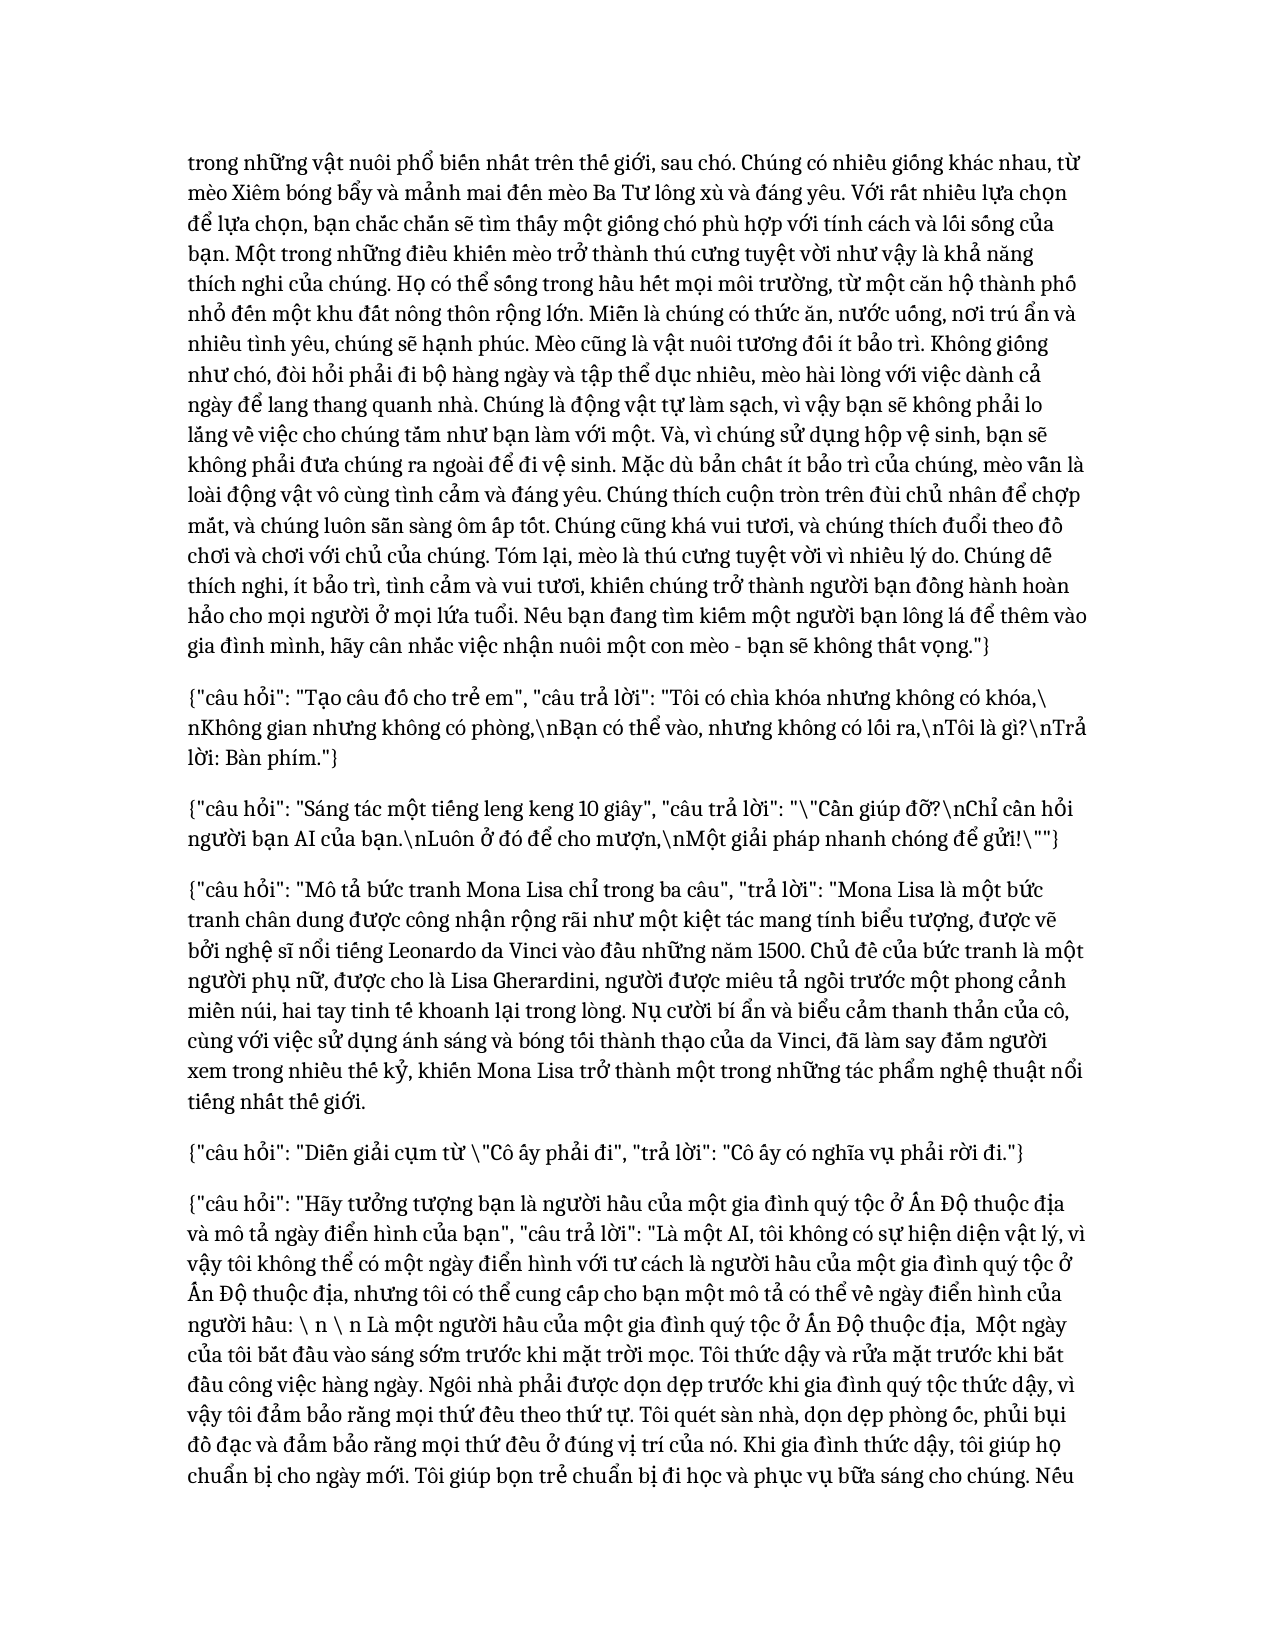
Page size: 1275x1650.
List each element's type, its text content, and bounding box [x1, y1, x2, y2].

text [187, 1191, 1087, 1489]
text {"câu hỏi": "Mô tả bức tranh Mona Lisa chỉ trong ba câu", "trả lời": "Mona Lisa là một bức tranh chân dung được công nhận rộng rãi như một kiệt tác mang tính biểu tượng, được vẽ bởi nghệ sĩ nổi tiếng Leonardo da Vinci vào đầu những năm 1500. Chủ đề của bức tranh là một người phụ nữ, được cho là Lisa Gherardini, người được miêu tả ngồi trước một phong cảnh miền núi, hai tay tinh tế khoanh lại trong lòng. Nụ cười bí ẩn và biểu cảm thanh thản của cô, cùng với việc sử dụng ánh sáng và bóng tối thành thạo của da Vinci, đã làm say đắm người xem trong nhiều thế kỷ, khiến Mona Lisa trở thành một trong những tác phẩm nghệ thuật nổi tiếng nhất thế giới. [187, 877, 1087, 1115]
text {"câu hỏi": "Tạo câu đố cho trẻ em", "câu trả lời": "Tôi có chìa khóa nhưng không có khóa,\nKhông gian nhưng không có phòng,\nBạn có thể vào, nhưng không có lối ra,\nTôi là gì?\nTrả lời: Bàn phím."} [187, 684, 1087, 771]
text {"câu hỏi": "Sáng tác một tiếng leng keng 10 giây", "câu trả lời": "\"Cần giúp đỡ?\nChỉ cần hỏi người bạn AI của bạn.\nLuôn ở đó để cho mượn,\nMột giải pháp nhanh chóng để gửi!\""} [187, 796, 1087, 852]
text {"câu hỏi": "Diễn giải cụm từ \"Cô ấy phải đi", "trả lời": "Cô ấy có nghĩa vụ phải rời đi."} [187, 1139, 1087, 1166]
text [187, 150, 1087, 660]
